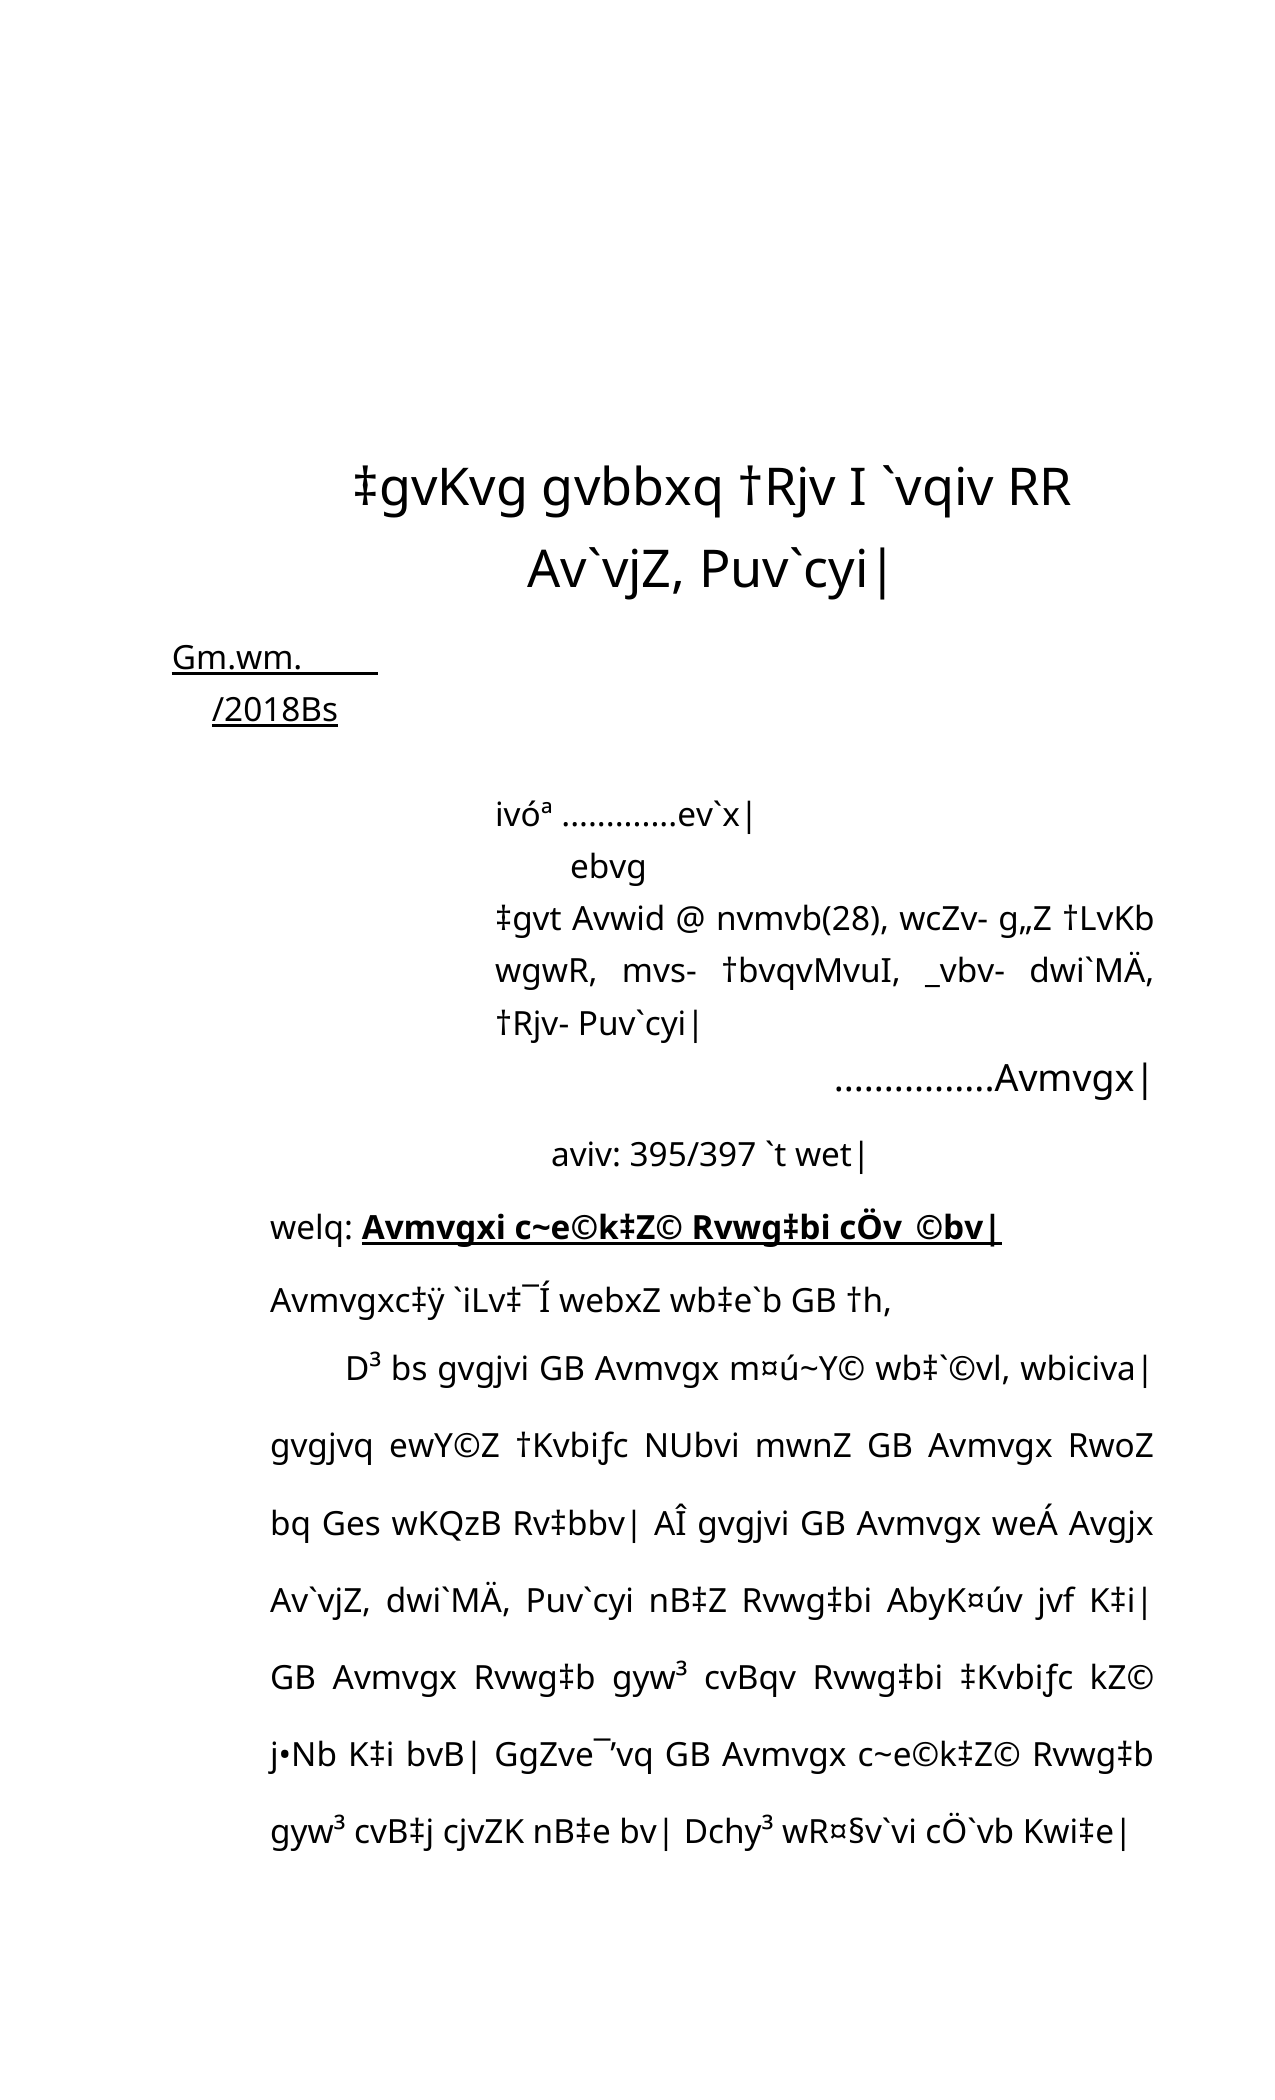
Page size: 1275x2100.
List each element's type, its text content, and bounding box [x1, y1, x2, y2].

text Gm.wm. /2018Bs [139, 634, 411, 732]
text ‡gvKvg gvbbxq †Rjv I `vqiv RR Av`vjZ, Puv`cyi| [270, 450, 1155, 602]
text ivóª .............ev`x| [495, 791, 1155, 836]
text aviv: 395/397 `t wet| [270, 1131, 1151, 1176]
text D³ bs gvgjvi GB Avmvgx m¤ú~Y© wb‡`©vl, wbiciva| gvgjvq ewY©Z †Kvbiƒc NUbvi mwnZ GB Avmvgx RwoZ bq Ges wKQzB Rv‡bbv| AÎ gvgjvi GB Avmvgx weÁ Avgjx Av`vjZ, dwi`MÄ, Puv`cyi nB‡Z Rvwg‡bi AbyK¤úv jvf K‡i| GB Avmvgx Rvwg‡b gyw³ cvBqv Rvwg‡bi ‡Kvbiƒc kZ© j•Nb K‡i bvB| GgZve¯’vq GB Avmvgx c~e©k‡Z© Rvwg‡b gyw³ cvB‡j cjvZK nB‡e bv| Dchy³ wR¤§v`vi cÖ`vb Kwi‡e| [270, 1345, 1155, 1854]
text ................Avmvgx| [270, 1051, 1155, 1102]
text ‡gvt Avwid @ nvmvb(28), wcZv- g„Z †LvKb wgwR, mvs- †bvqvMvuI, _vbv- dwi`MÄ, †Rjv- Puv`cyi| [495, 895, 1155, 1045]
text Avmvgxc‡ÿ `iLv‡¯Í webxZ wb‡e`b GB †h, [270, 1277, 1155, 1322]
text ebvg [495, 843, 1155, 888]
text welq: Avmvgxi c~e©k‡Z© Rvwg‡bi cÖv_©bv| [270, 1204, 1155, 1249]
